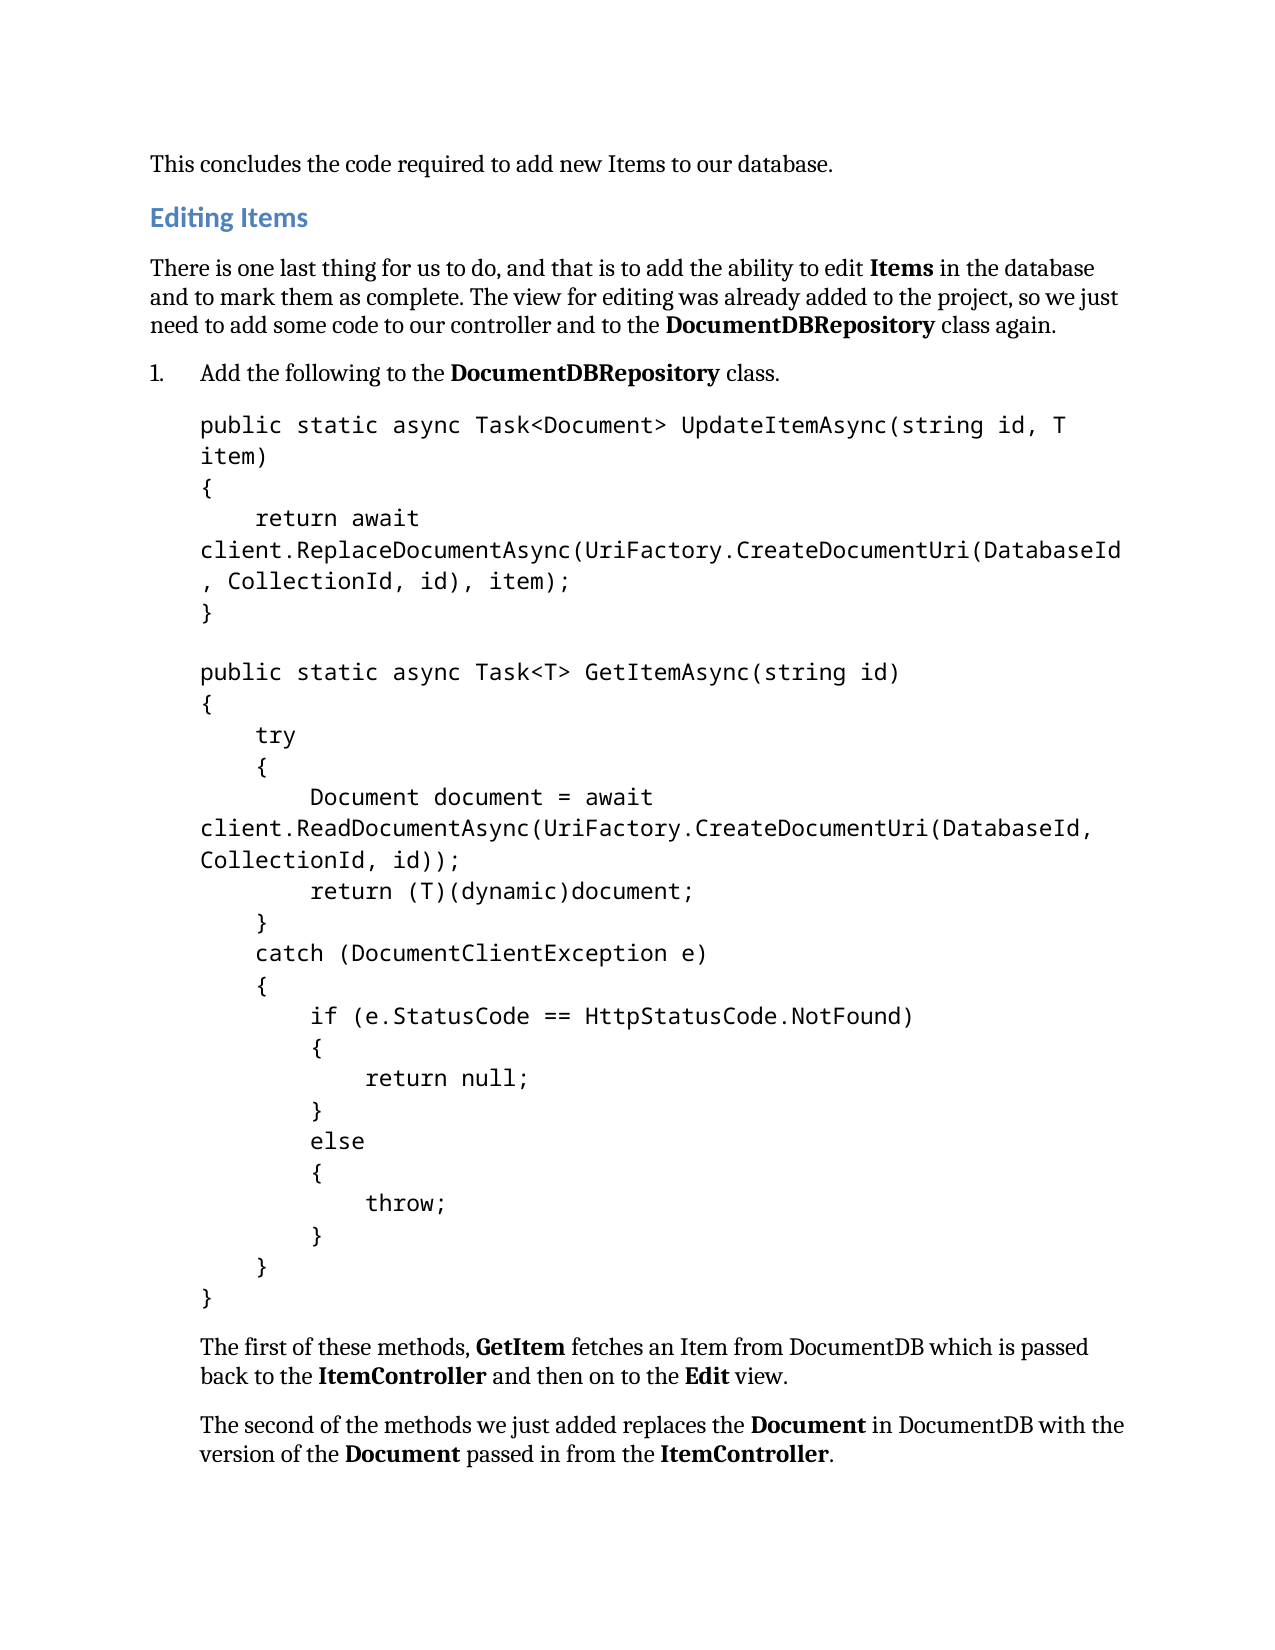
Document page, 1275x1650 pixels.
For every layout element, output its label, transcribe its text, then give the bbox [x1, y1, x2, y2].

list Add the following to the DocumentDBRepository class. [150, 359, 1125, 388]
subtitle Editing Items [150, 199, 1125, 235]
list The first of these methods, GetItem fetches an Item from DocumentDB which is passed back to the ItemController and then on to the Edit view. [150, 1333, 1125, 1391]
text This concludes the code required to add new Items to our database. [150, 150, 1125, 179]
text There is one last thing for us to do, and that is to add the ability to edit Items in the database and to mark them as complete. The view for editing was already added to the project, so we just need to add some code to our controller and to the DocumentDBRepository class again. [150, 254, 1125, 340]
list The second of the methods we just added replaces the Document in DocumentDB with the version of the Document passed in from the ItemController. [150, 1411, 1125, 1469]
list public static async Task<Document> UpdateItemAsync(string id, T item) { return await client.ReplaceDocumentAsync(UriFactory.CreateDocumentUri(DatabaseId, CollectionId, id), item); } public static async Task<T> GetItemAsync(string id) { try { Document document = await client.ReadDocumentAsync(UriFactory.CreateDocumentUri(DatabaseId, CollectionId, id)); return (T)(dynamic)document; } catch (DocumentClientException e) { if (e.StatusCode == HttpStatusCode.NotFound) { return null; } else { throw; } } } [150, 408, 1125, 1312]
